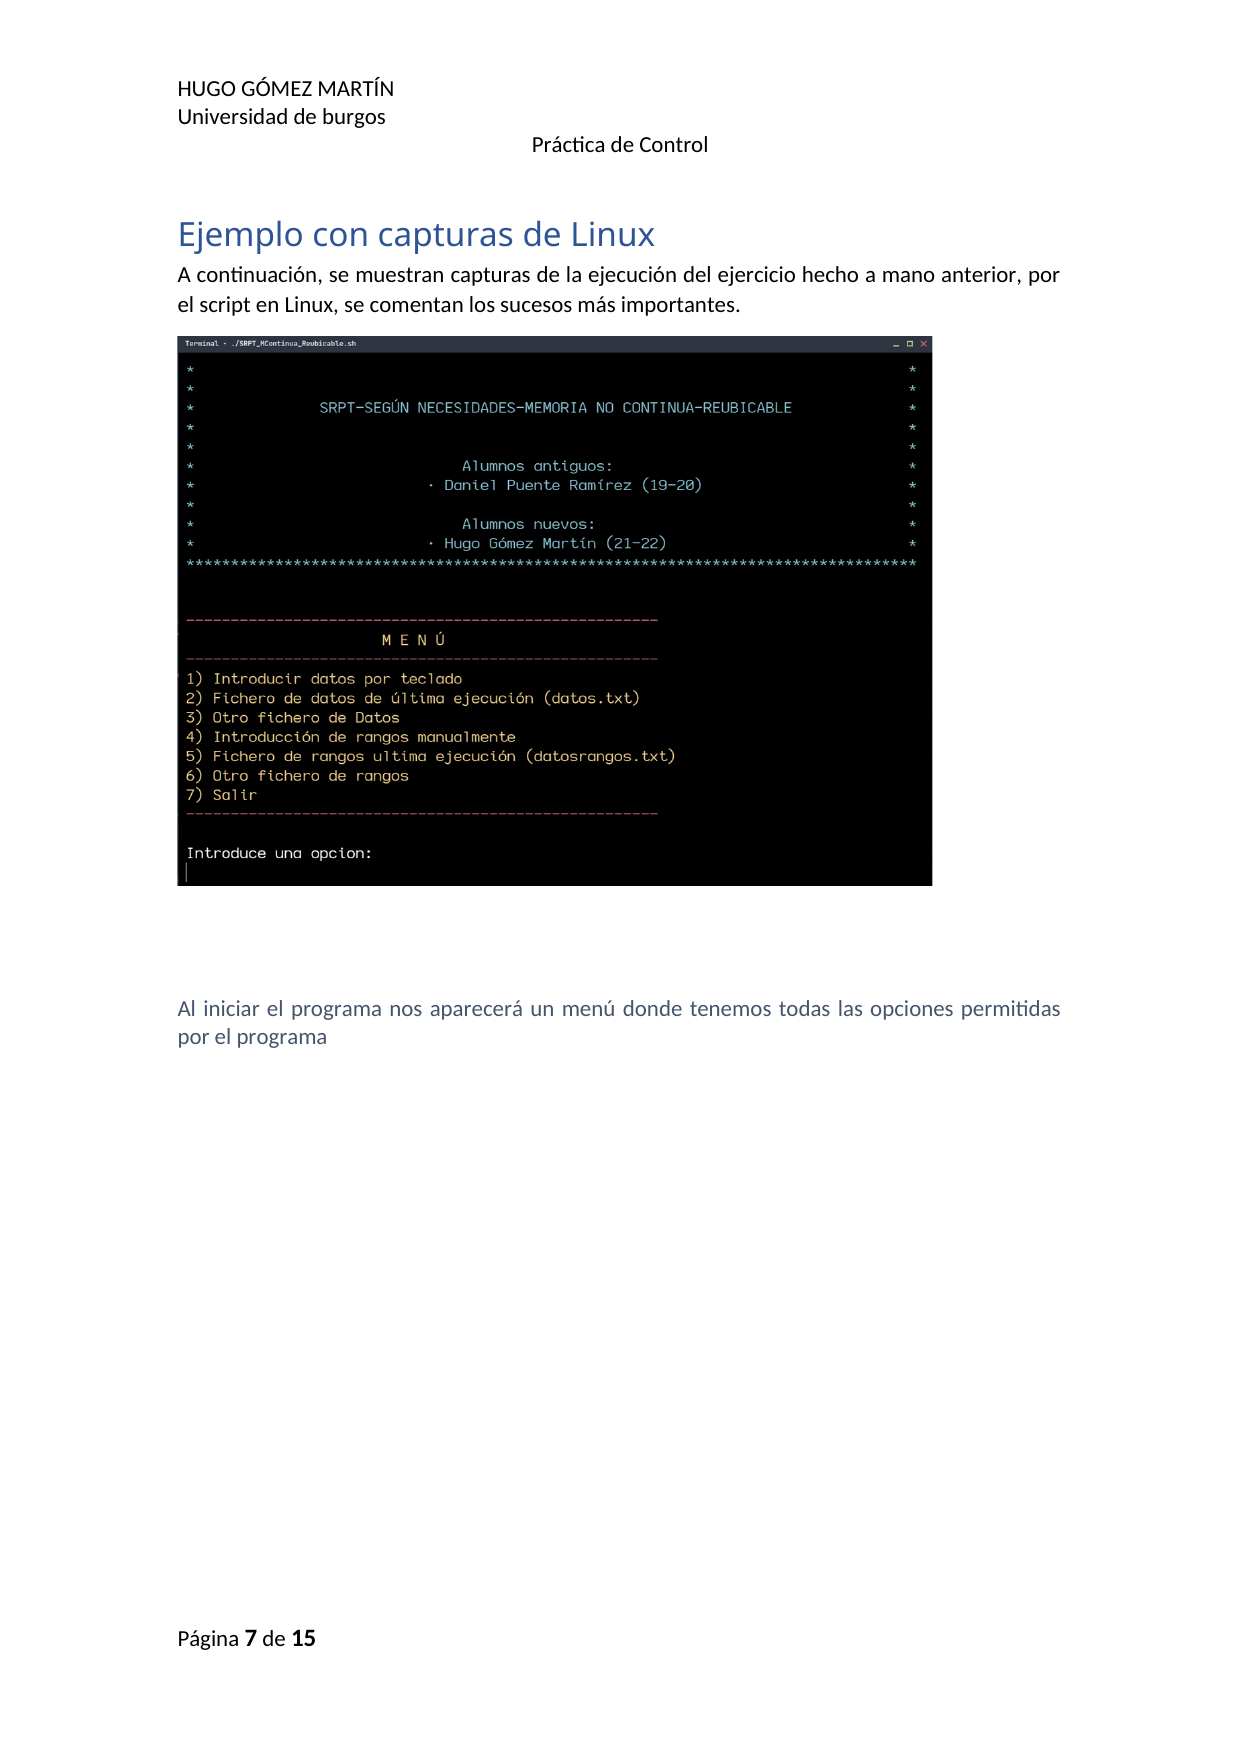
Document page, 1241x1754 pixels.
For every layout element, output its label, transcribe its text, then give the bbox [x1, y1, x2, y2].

text Al iniciar el programa nos aparecerá un menú donde tenemos todas las opciones permitidas por el programa [177, 994, 1063, 1050]
subtitle Ejemplo con capturas de Linux [177, 211, 1063, 256]
picture [177, 336, 933, 886]
text A continuación, se muestran capturas de la ejecución del ejercicio hecho a mano anterior, por el script en Linux, se comentan los sucesos más importantes. [177, 260, 1063, 318]
